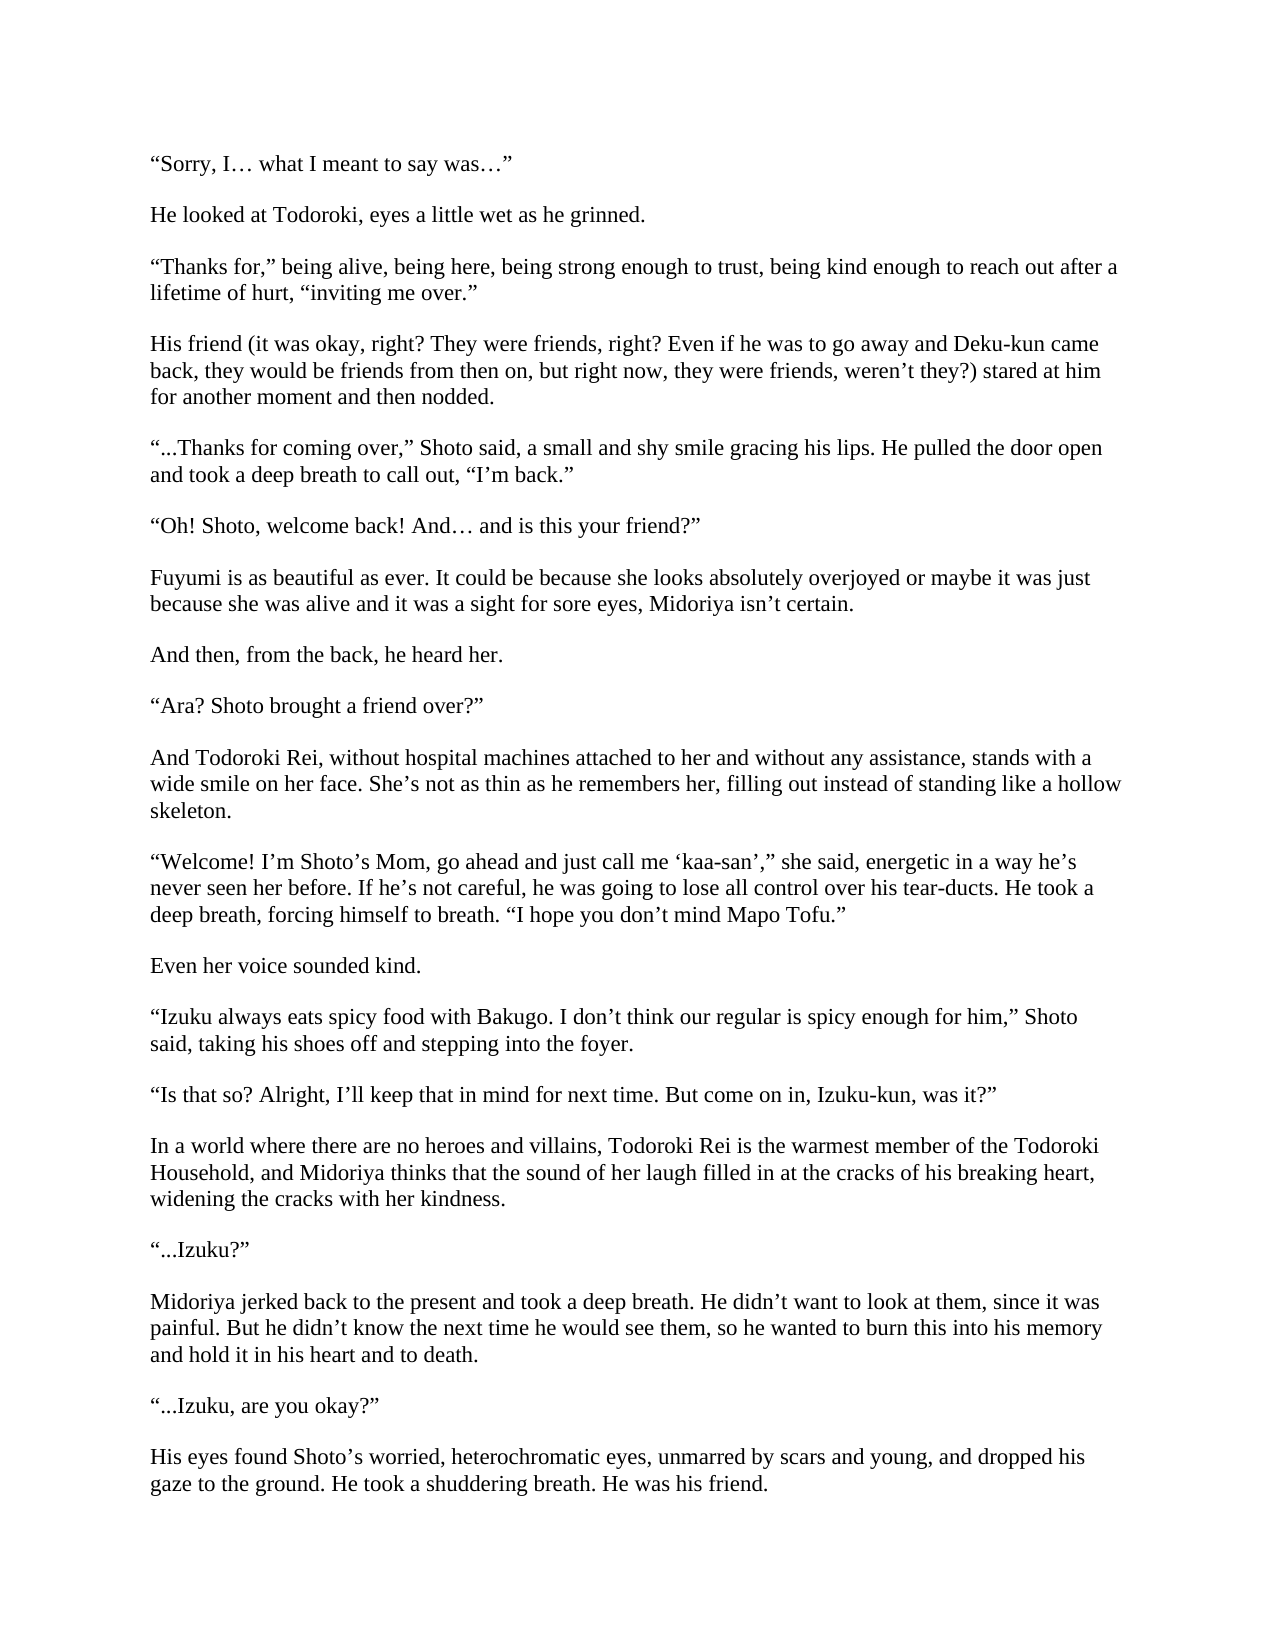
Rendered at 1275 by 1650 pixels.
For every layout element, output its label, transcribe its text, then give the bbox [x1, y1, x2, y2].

text “Welcome! I’m Shoto’s Mom, go ahead and just call me ‘kaa-san’,” she said, energetic in a way he’s never seen her before. If he’s not careful, he was going to lose all control over his tear-ducts. He took a deep breath, forcing himself to breath. “I hope you don’t mind Mapo Tofu.” [150, 848, 1125, 927]
text Midoriya jerked back to the present and took a deep breath. He didn’t want to look at them, since it was painful. But he didn’t know the next time he would see them, so he wanted to burn this into his memory and hold it in his heart and to death. [150, 1288, 1125, 1367]
text “Is that so? Alright, I’ll keep that in mind for next time. But come on in, Izuku-kun, was it?” [150, 1081, 1125, 1107]
text Fuyumi is as beautiful as ever. It could be because she looks absolutely overjoyed or maybe it was just because she was alive and it was a sight for sore eyes, Midoriya isn’t certain. [150, 563, 1125, 616]
text His eyes found Shoto’s worried, heterochromatic eyes, unmarred by scars and young, and dropped his gaze to the ground. He took a shuddering breath. He was his friend. [150, 1443, 1125, 1496]
text And Todoroki Rei, without hospital machines attached to her and without any assistance, stands with a wide smile on her face. She’s not as thin as he remembers her, filling out instead of standing like a hollow skeleton. [150, 744, 1125, 823]
text “Ara? Shoto brought a friend over?” [150, 693, 1125, 719]
text He looked at Todoroki, eyes a little wet as he grinned. [150, 201, 1125, 228]
text “Sorry, I… what I meant to say was…” [150, 150, 1125, 176]
text His friend (it was okay, right? They were friends, right? Even if he was to go away and Deku-kun came back, they would be friends from then on, but right now, they were friends, weren’t they?) stared at him for another moment and then nodded. [150, 330, 1125, 409]
text “...Thanks for coming over,” Shoto said, a small and shy smile gracing his lips. He pulled the door open and took a deep breath to call out, “I’m back.” [150, 434, 1125, 487]
text “...Izuku?” [150, 1237, 1125, 1263]
text “...Izuku, are you okay?” [150, 1392, 1125, 1418]
text Even her voice sounded kind. [150, 952, 1125, 978]
text In a world where there are no heroes and villains, Todoroki Rei is the warmest member of the Todoroki Household, and Midoriya thinks that the sound of her laugh filled in at the cracks of his breaking heart, widening the cracks with her kindness. [150, 1132, 1125, 1212]
text “Thanks for,” being alive, being here, being strong enough to trust, being kind enough to reach out after a lifetime of hurt, “inviting me over.” [150, 253, 1125, 305]
text “Izuku always eats spicy food with Bakugo. I don’t think our regular is spicy enough for him,” Shoto said, taking his shoes off and stepping into the foyer. [150, 1003, 1125, 1056]
text And then, from the back, he heard her. [150, 641, 1125, 668]
text “Oh! Shoto, welcome back! And… and is this your friend?” [150, 512, 1125, 538]
